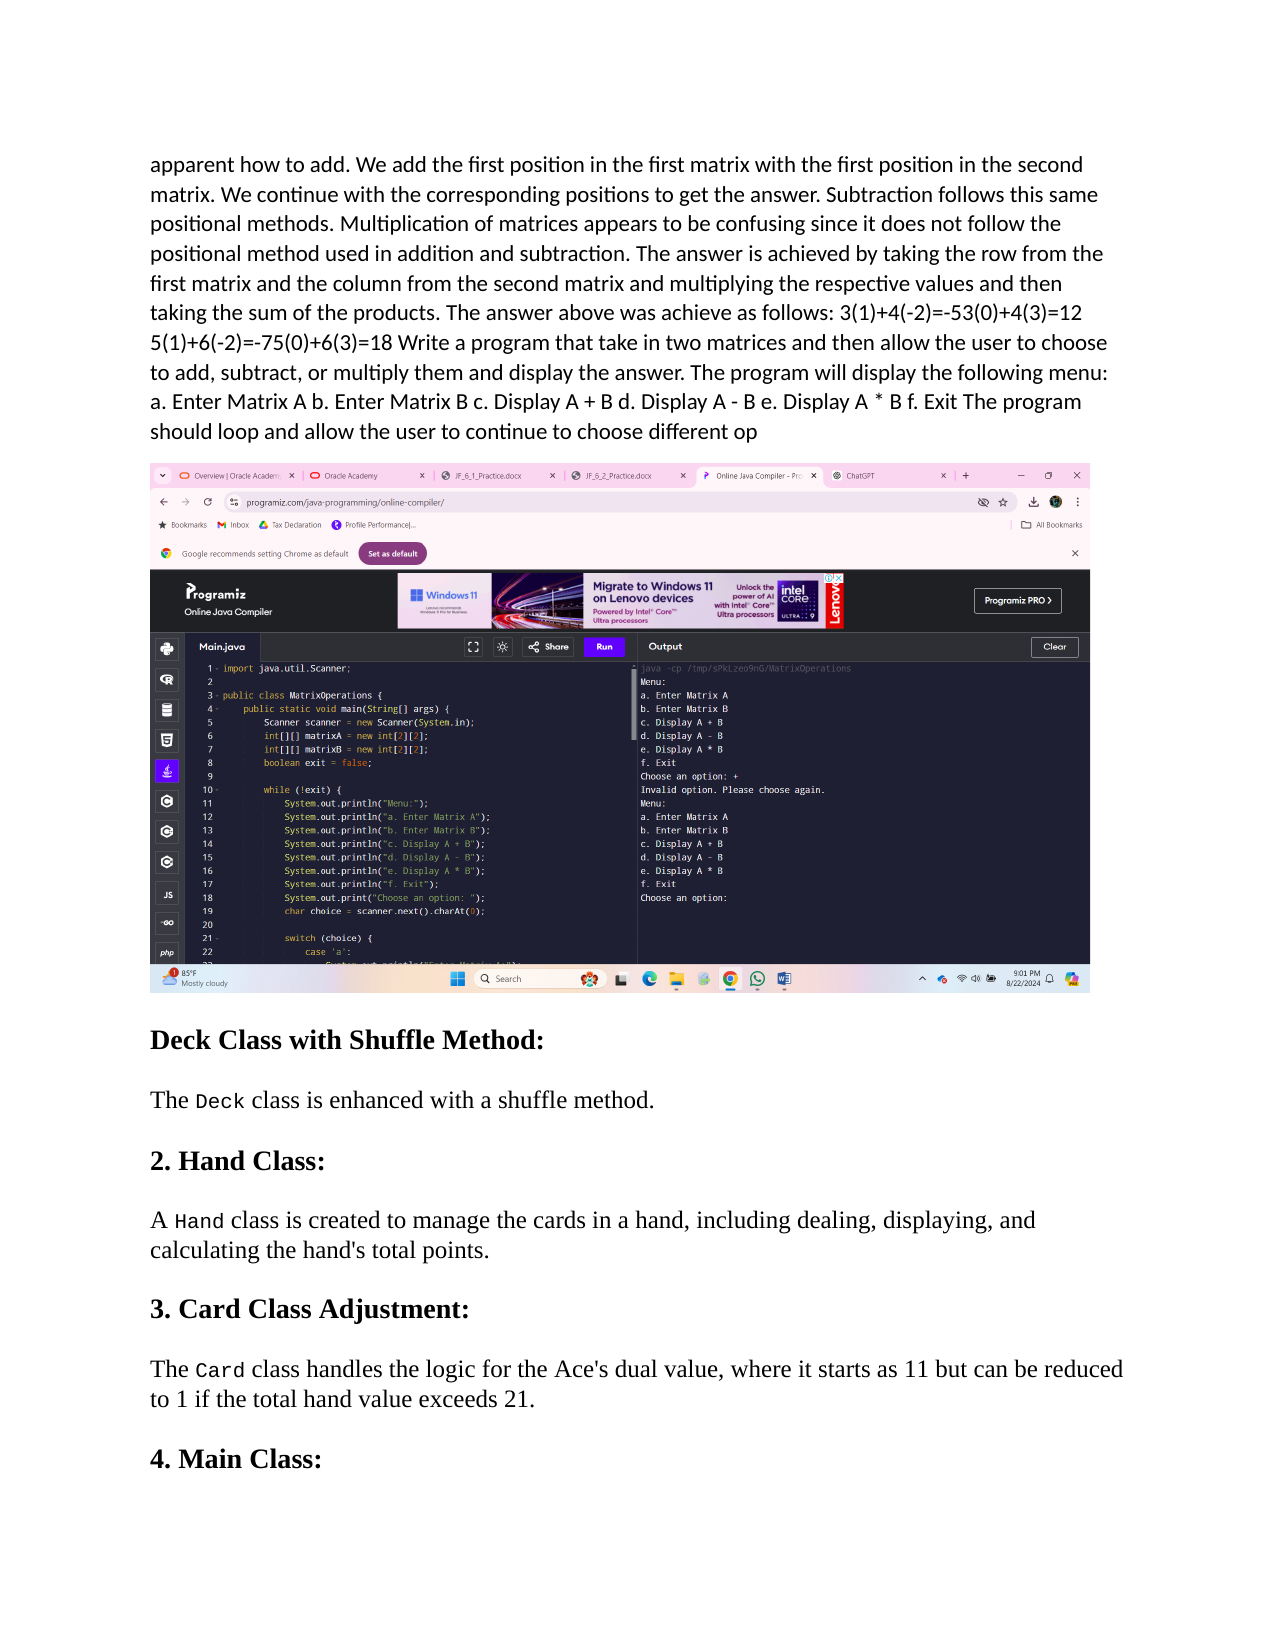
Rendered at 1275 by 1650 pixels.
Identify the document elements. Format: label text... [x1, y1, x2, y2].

text 3. Card Class Adjustment: [150, 1293, 1125, 1325]
text A Hand class is created to manage the cards in a hand, including dealing, displaying, and calculating the hand's total points. [150, 1205, 1125, 1263]
text The Card class handles the logic for the Ace's dual value, where it starts as 11 but can be reduced to 1 if the total hand value exceeds 21. [150, 1354, 1125, 1412]
text The Deck class is enhanced with a shuffle method. [150, 1085, 1125, 1114]
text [150, 150, 1125, 445]
text 2. Hand Class: [150, 1143, 1125, 1176]
text Deck Class with Shuffle Method: [150, 1023, 1125, 1056]
text 4. Main Class: [150, 1442, 1125, 1474]
picture [150, 463, 1091, 993]
